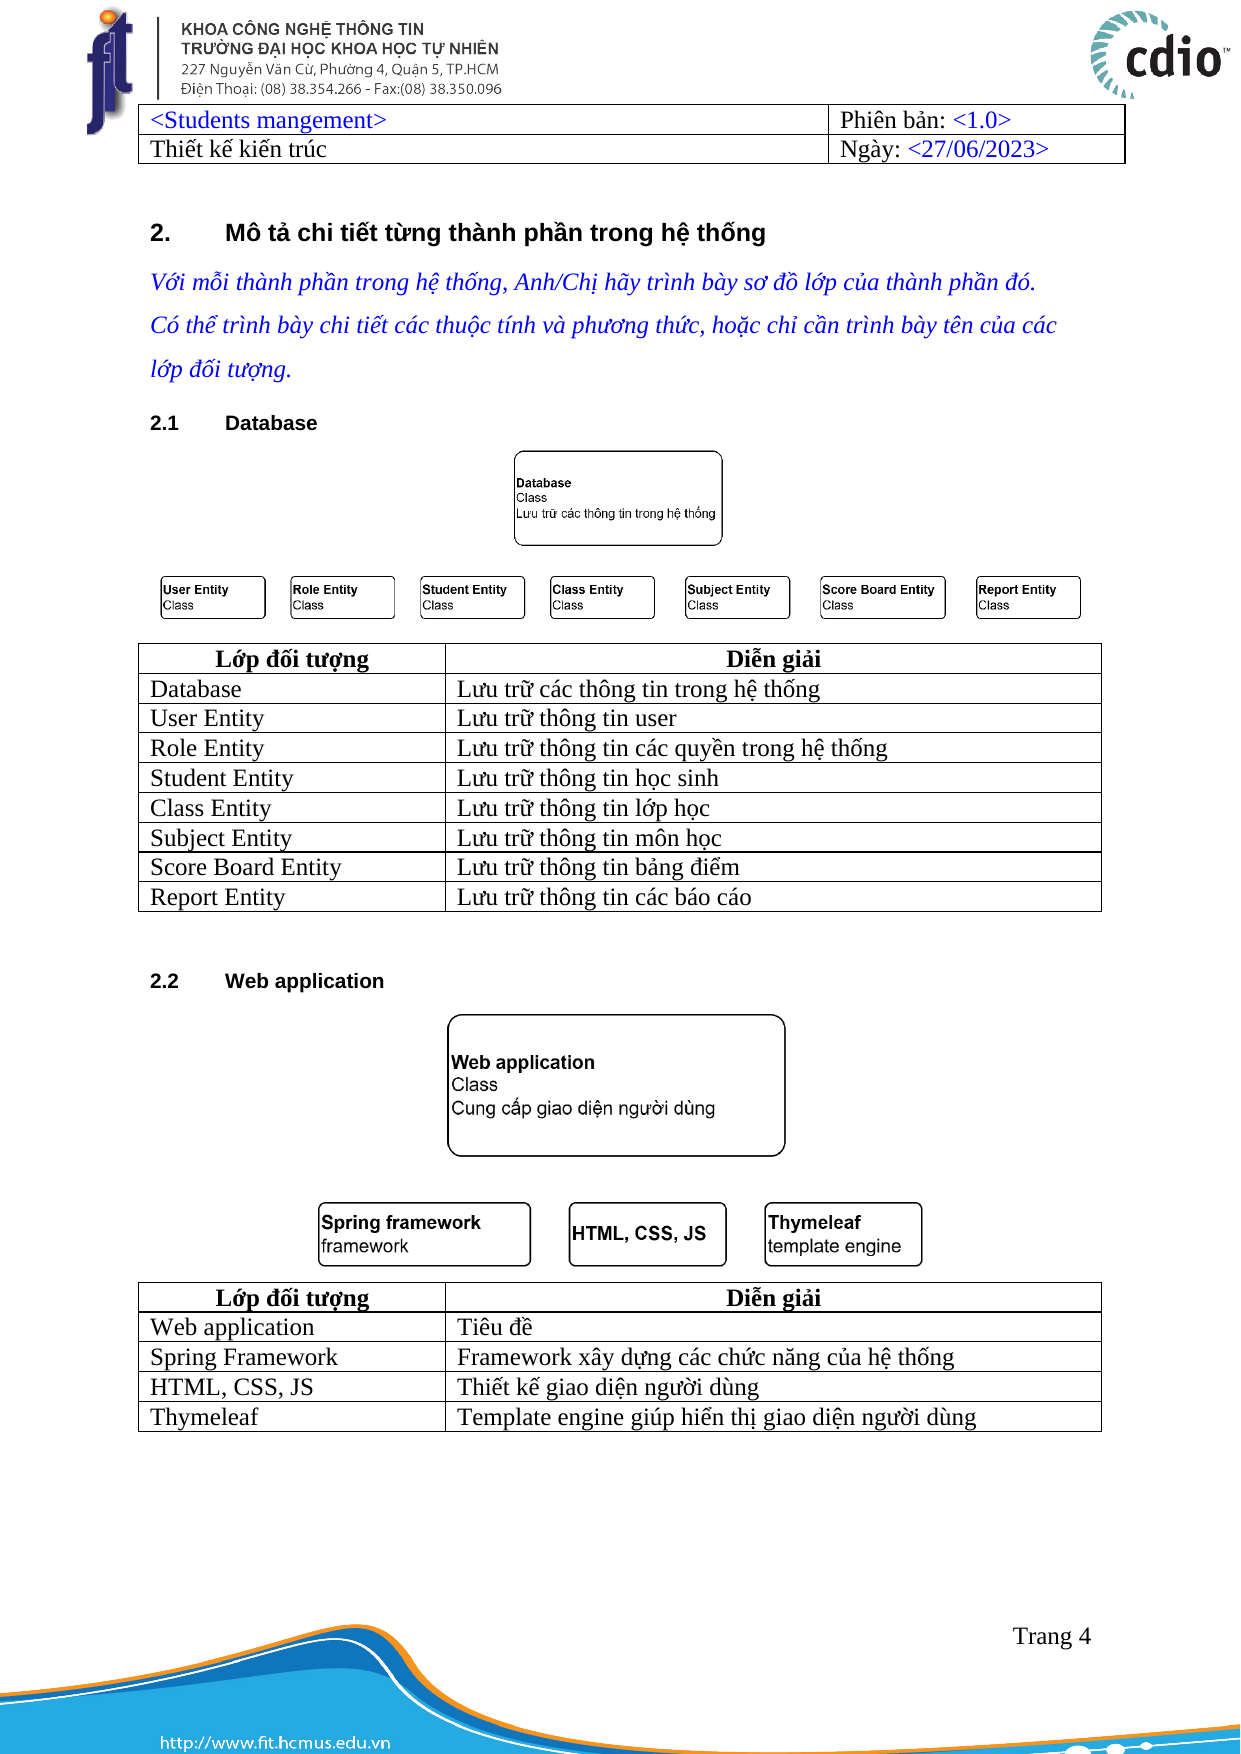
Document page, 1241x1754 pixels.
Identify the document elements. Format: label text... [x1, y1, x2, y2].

table_cell Class Entity [139, 793, 445, 822]
table_cell Lưu trữ các thông tin trong hệ thống [446, 674, 1101, 702]
picture [139, 135, 828, 159]
picture [302, 998, 938, 1282]
picture [139, 105, 828, 134]
table_cell Lưu trữ thông tin lớp học [446, 793, 1101, 822]
table_cell HTML, CSS, JS [139, 1372, 445, 1401]
table_header Lớp đối tượng [139, 1283, 445, 1311]
table_cell Template engine giúp hiển thị giao diện người dùng [446, 1402, 1101, 1431]
table_cell Lưu trữ thông tin môn học [446, 823, 1101, 851]
table_cell Score Board Entity [139, 853, 445, 881]
subtitle Mô tả chi tiết từng thành phần trong hệ thống [150, 218, 1090, 247]
table_cell Student Entity [139, 763, 445, 792]
table_header Lớp đối tượng [139, 644, 445, 673]
text Có thể trình bày chi tiết các thuộc tính và phương thức, hoặc chỉ cần trình bày tên của các lớp đối tượng. [150, 311, 1090, 382]
table_cell Lưu trữ thông tin các báo cáo [446, 882, 1101, 911]
subtitle Web application [150, 968, 1090, 993]
picture [63, 0, 1241, 159]
table_cell Spring Framework [139, 1342, 445, 1371]
table_header Diễn giải [446, 644, 1101, 673]
picture [0, 1621, 1241, 1754]
table_cell Web application [139, 1313, 445, 1341]
table_cell Thiết kế giao diện người dùng [446, 1372, 1101, 1401]
picture [829, 135, 1124, 159]
table_cell Database [139, 674, 445, 702]
table_cell Thymeleaf [139, 1402, 445, 1431]
table_header Diễn giải [446, 1283, 1101, 1311]
table_cell Lưu trữ thông tin user [446, 704, 1101, 732]
table_cell Role Entity [139, 733, 445, 762]
table_cell Lưu trữ thông tin bảng điểm [446, 853, 1101, 881]
table_cell Report Entity [139, 882, 445, 911]
table_cell Lưu trữ thông tin các quyền trong hệ thống [446, 733, 1101, 762]
table_cell Framework xây dựng các chức năng của hệ thống [446, 1342, 1101, 1371]
subtitle Database [150, 409, 1090, 434]
table_cell Subject Entity [139, 823, 445, 851]
table_cell Lưu trữ thông tin học sinh [446, 763, 1101, 792]
table_cell Tiêu đề [446, 1313, 1101, 1341]
text Với mỗi thành phần trong hệ thống, Anh/Chị hãy trình bày sơ đồ lớp của thành phần đó. [150, 267, 1090, 296]
picture [150, 440, 1091, 629]
picture [829, 105, 1124, 134]
table_cell User Entity [139, 704, 445, 732]
